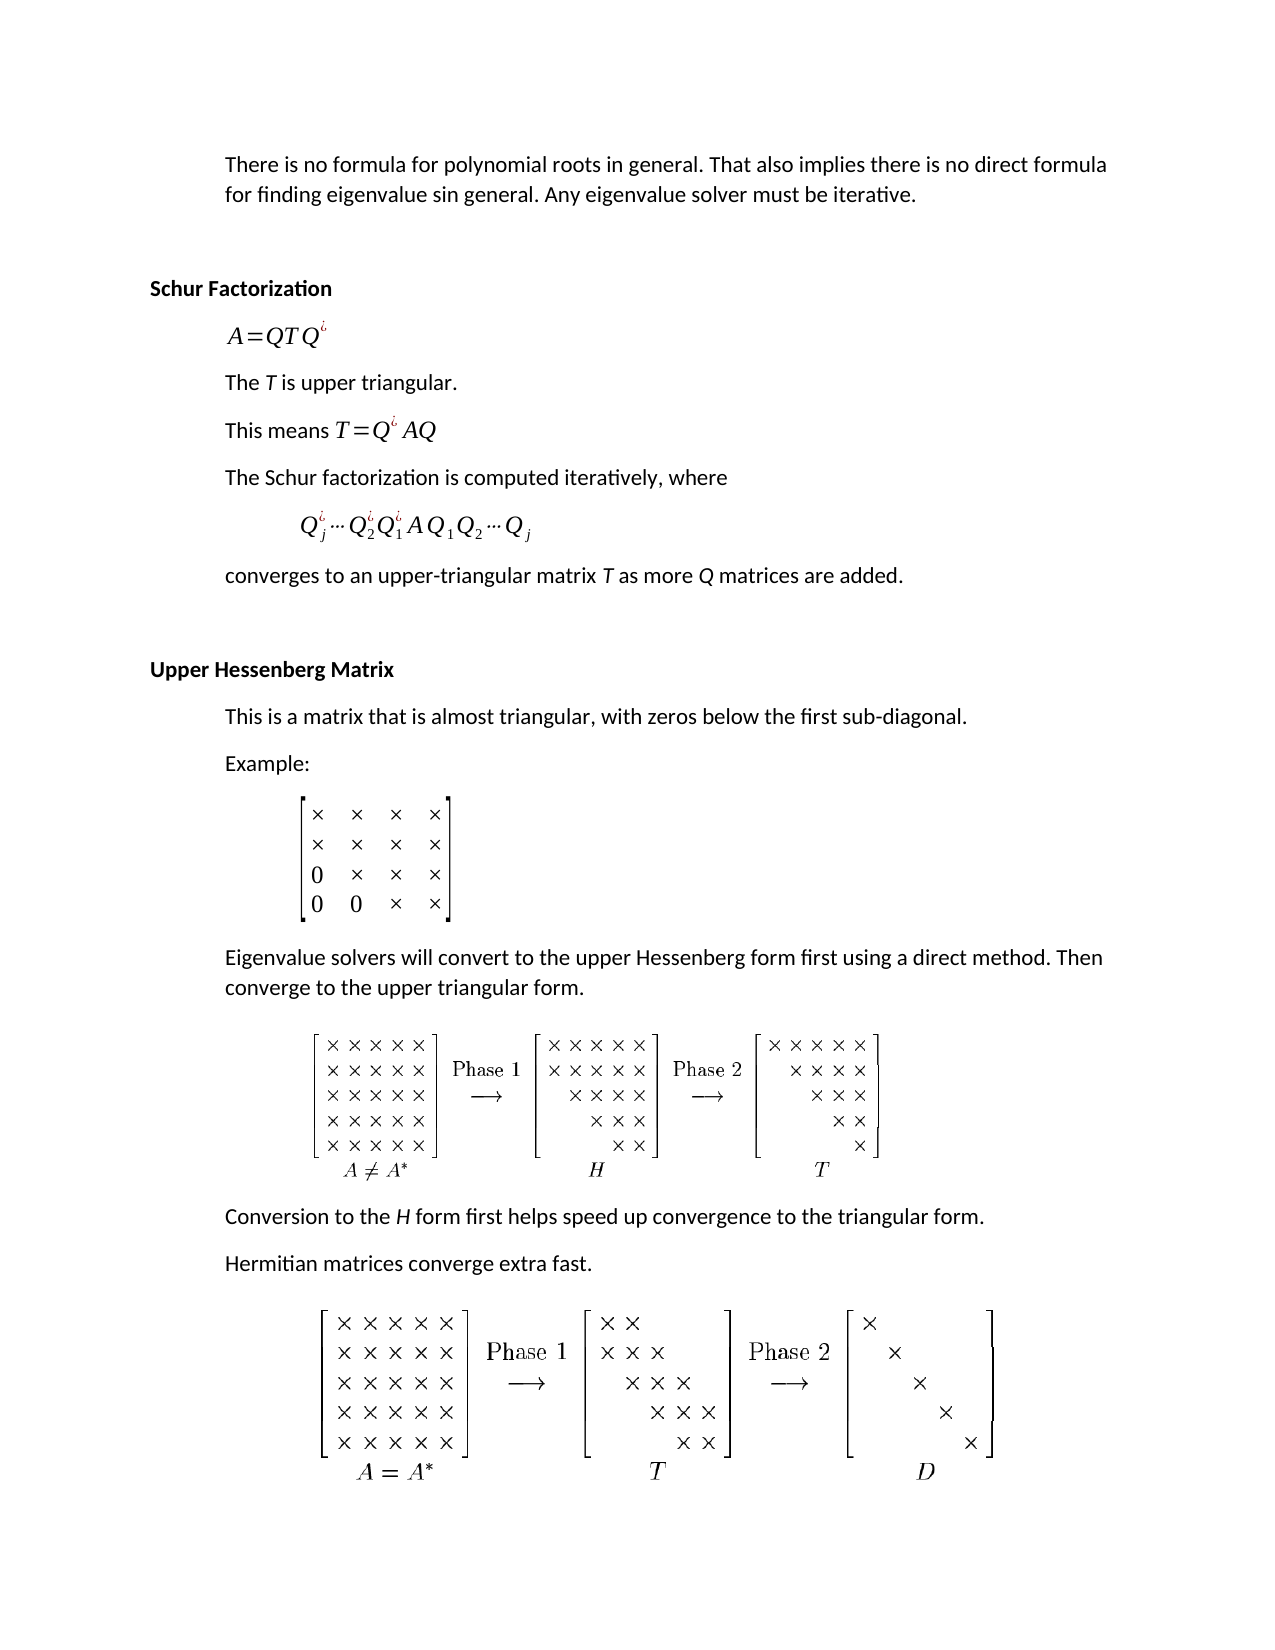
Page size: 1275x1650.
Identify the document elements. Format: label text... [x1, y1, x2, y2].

text Example: [225, 749, 1125, 777]
text Hermitian matrices converge extra fast. [225, 1249, 1125, 1277]
text converges to an upper-triangular matrix T as more Q matrices are added. [225, 561, 1125, 589]
picture [300, 1020, 881, 1184]
text The T is upper triangular. [225, 368, 1125, 397]
text This means [225, 415, 1125, 444]
text Eigenvalue solvers will convert to the upper Hessenberg form first using a direct method. Then converge to the upper triangular form. [225, 943, 1125, 1001]
text The Schur factorization is computed iteratively, where [225, 463, 1125, 491]
text This is a matrix that is almost triangular, with zeros below the first sub-diagonal. [225, 702, 1125, 730]
text Conversion to the H form first helps speed up convergence to the triangular form. [225, 1202, 1125, 1230]
text There is no formula for polynomial roots in general. That also implies there is no direct formula for finding eigenvalue sin general. Any eigenvalue solver must be iterative. [225, 150, 1125, 208]
text Upper Hessenberg Matrix [150, 655, 1125, 683]
picture [300, 1295, 1001, 1485]
text Schur Factorization [150, 274, 1125, 302]
